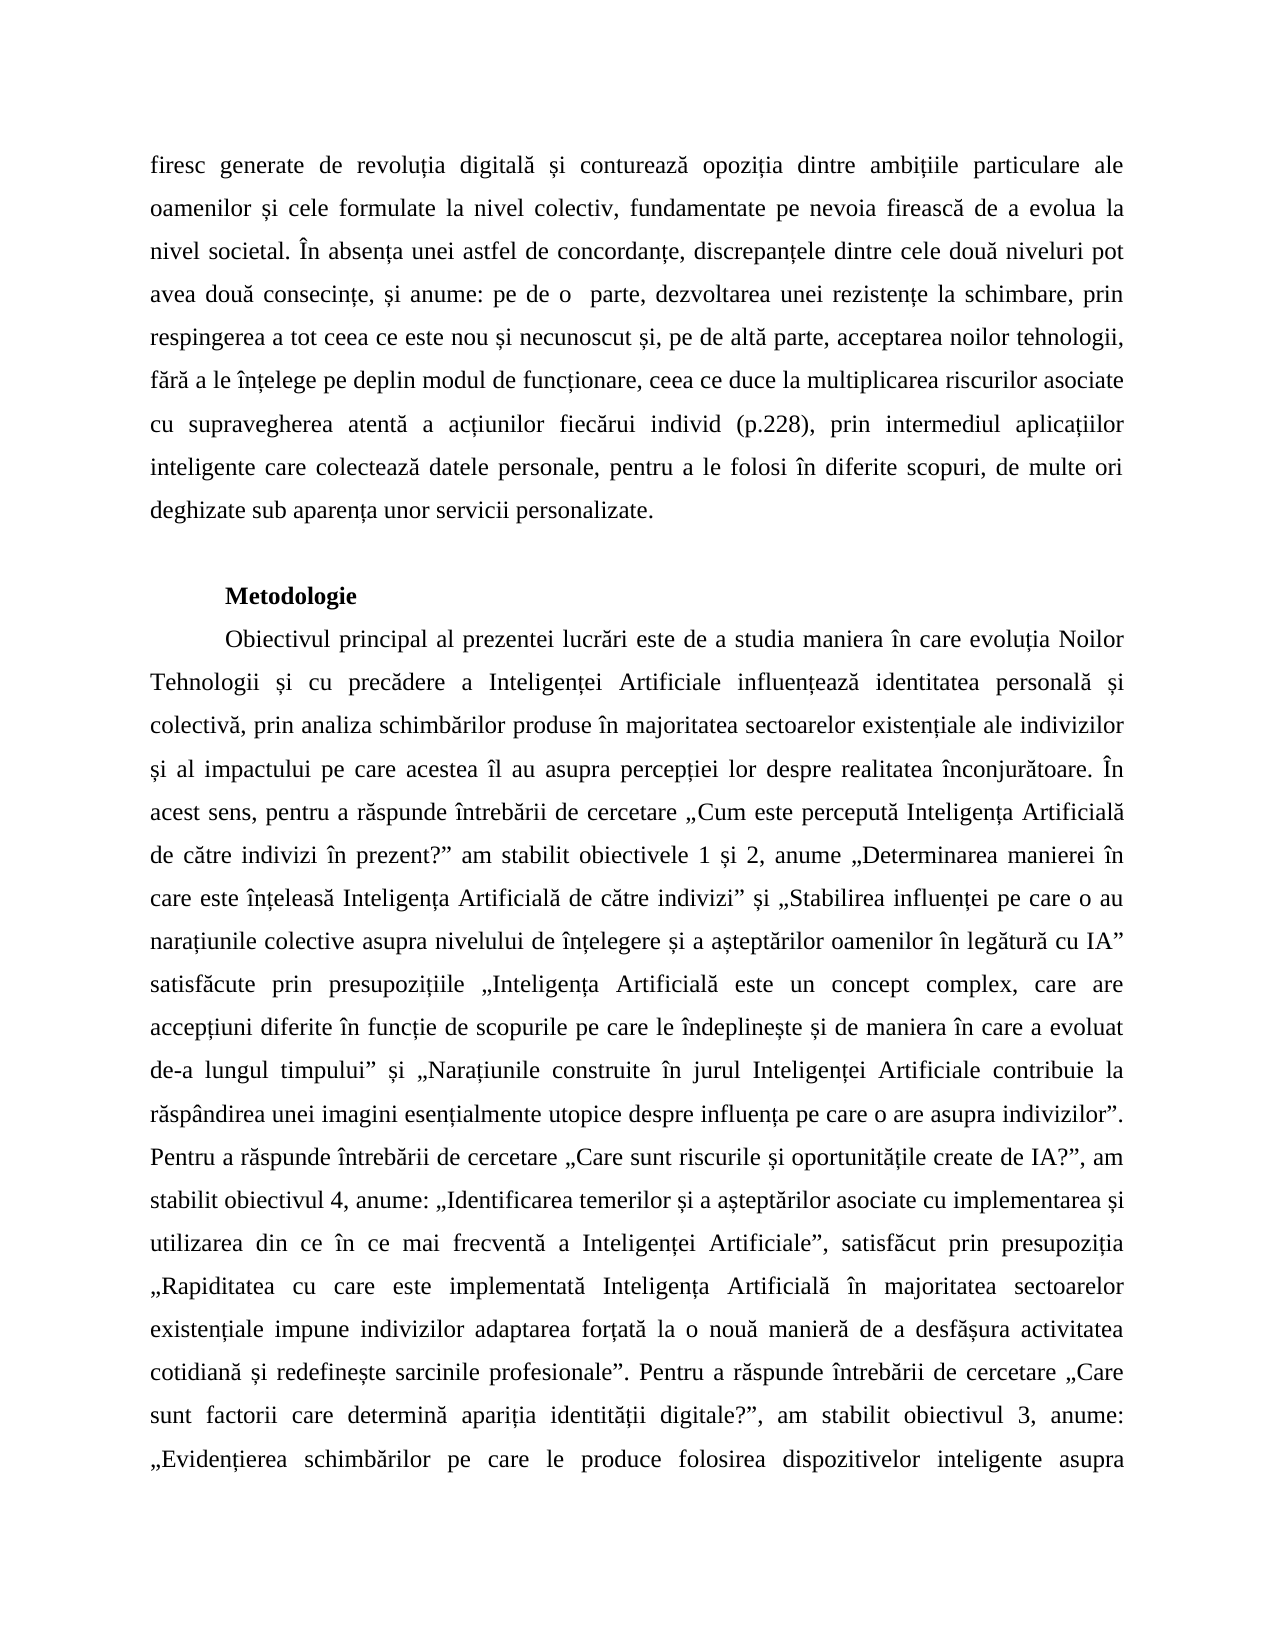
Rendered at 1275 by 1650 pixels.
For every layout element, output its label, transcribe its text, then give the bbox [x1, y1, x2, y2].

text Metodologie [150, 581, 1125, 610]
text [150, 150, 1125, 524]
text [150, 624, 1125, 1472]
